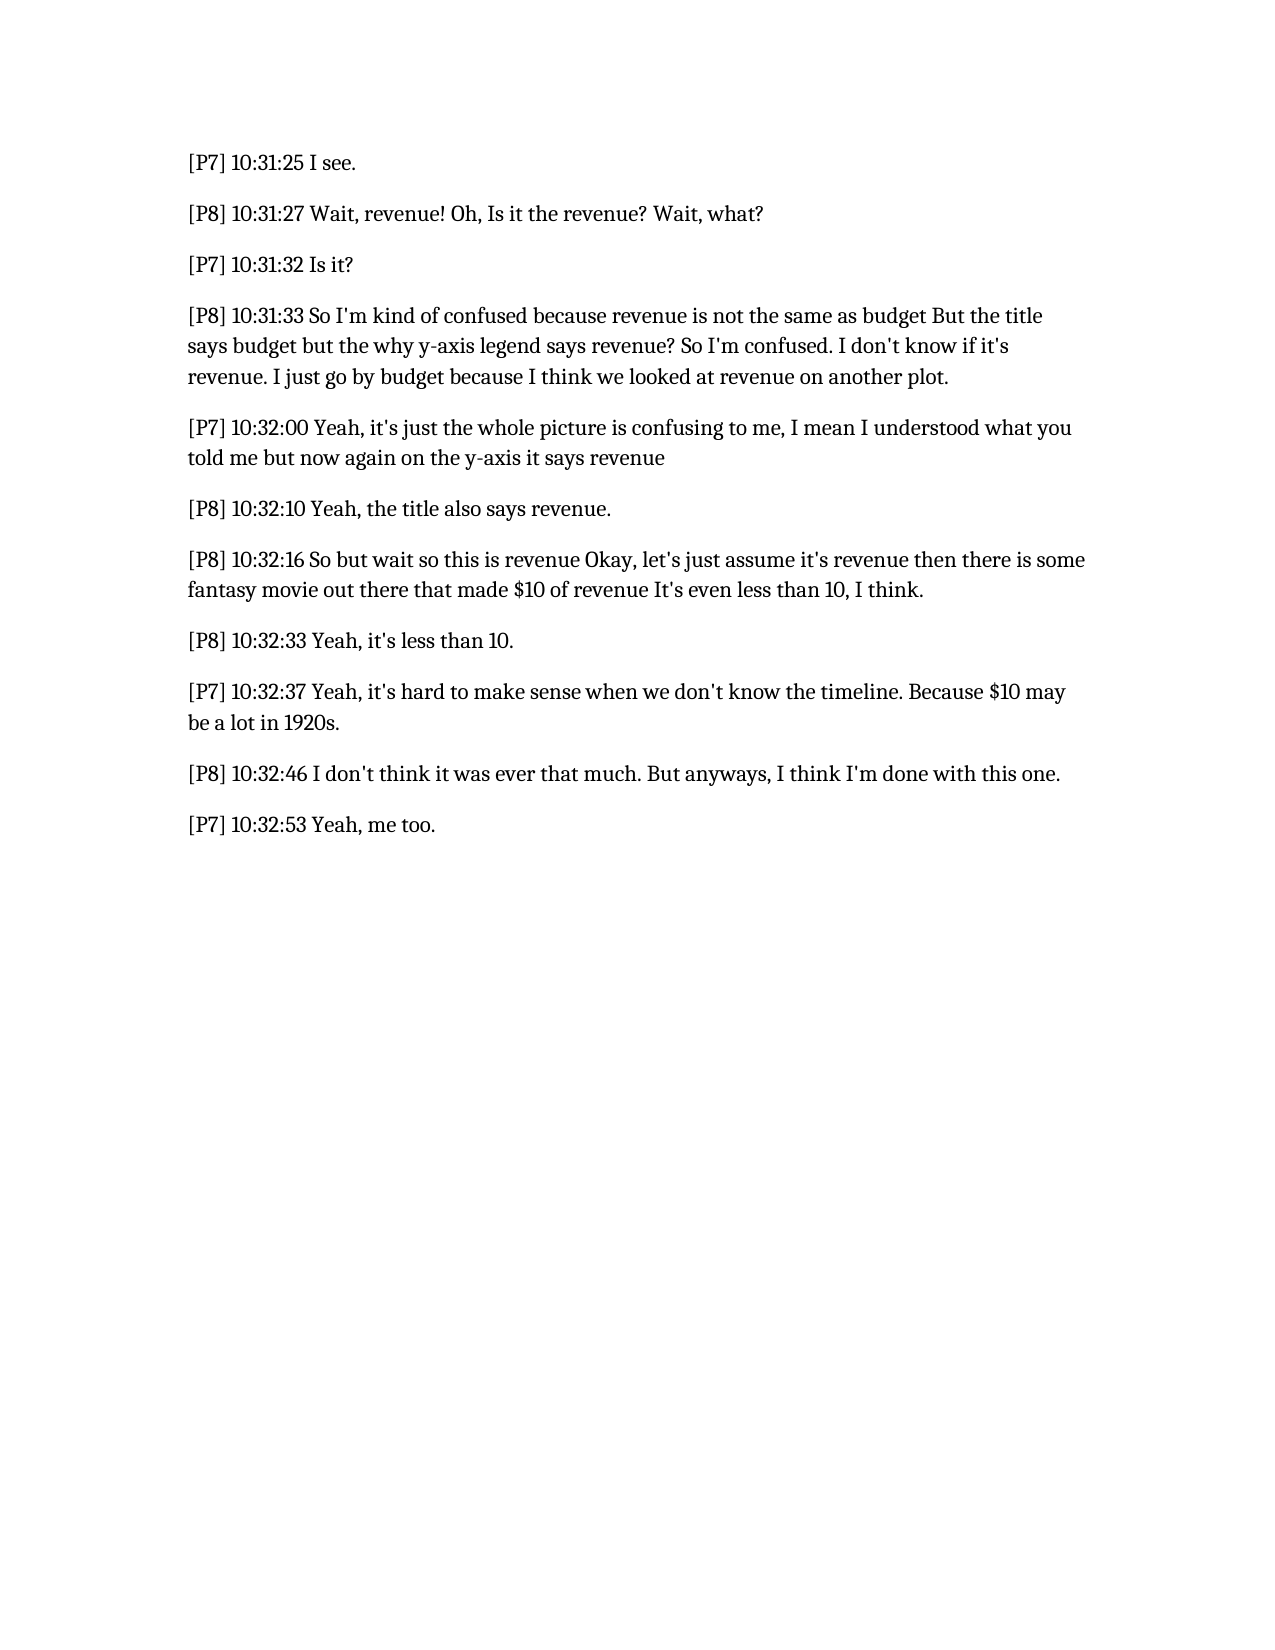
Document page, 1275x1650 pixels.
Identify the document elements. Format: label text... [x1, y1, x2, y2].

text [P8] 10:31:27 Wait, revenue! Oh, Is it the revenue? Wait, what? [187, 201, 1087, 227]
text [P8] 10:32:16 So but wait so this is revenue Okay, let's just assume it's revenue then there is some fantasy movie out there that made $10 of revenue It's even less than 10, I think. [187, 547, 1087, 603]
text [P7] 10:31:25 I see. [187, 150, 1087, 176]
text [P8] 10:32:10 Yeah, the title also says revenue. [187, 496, 1087, 522]
text [P8] 10:31:33 So I'm kind of confused because revenue is not the same as budget But the title says budget but the why y-axis legend says revenue? So I'm confused. I don't know if it's revenue. I just go by budget because I think we looked at revenue on another plot. [187, 303, 1087, 390]
text [P7] 10:32:37 Yeah, it's hard to make sense when we don't know the timeline. Because $10 may be a lot in 1920s. [187, 679, 1087, 736]
text [P7] 10:31:32 Is it? [187, 252, 1087, 278]
text [P8] 10:32:46 I don't think it was ever that much. But anyways, I think I'm done with this one. [187, 760, 1087, 787]
text [P7] 10:32:53 Yeah, me too. [187, 811, 1087, 838]
text [P8] 10:32:33 Yeah, it's less than 10. [187, 628, 1087, 654]
text [P7] 10:32:00 Yeah, it's just the whole picture is confusing to me, I mean I understood what you told me but now again on the y-axis it says revenue [187, 414, 1087, 471]
